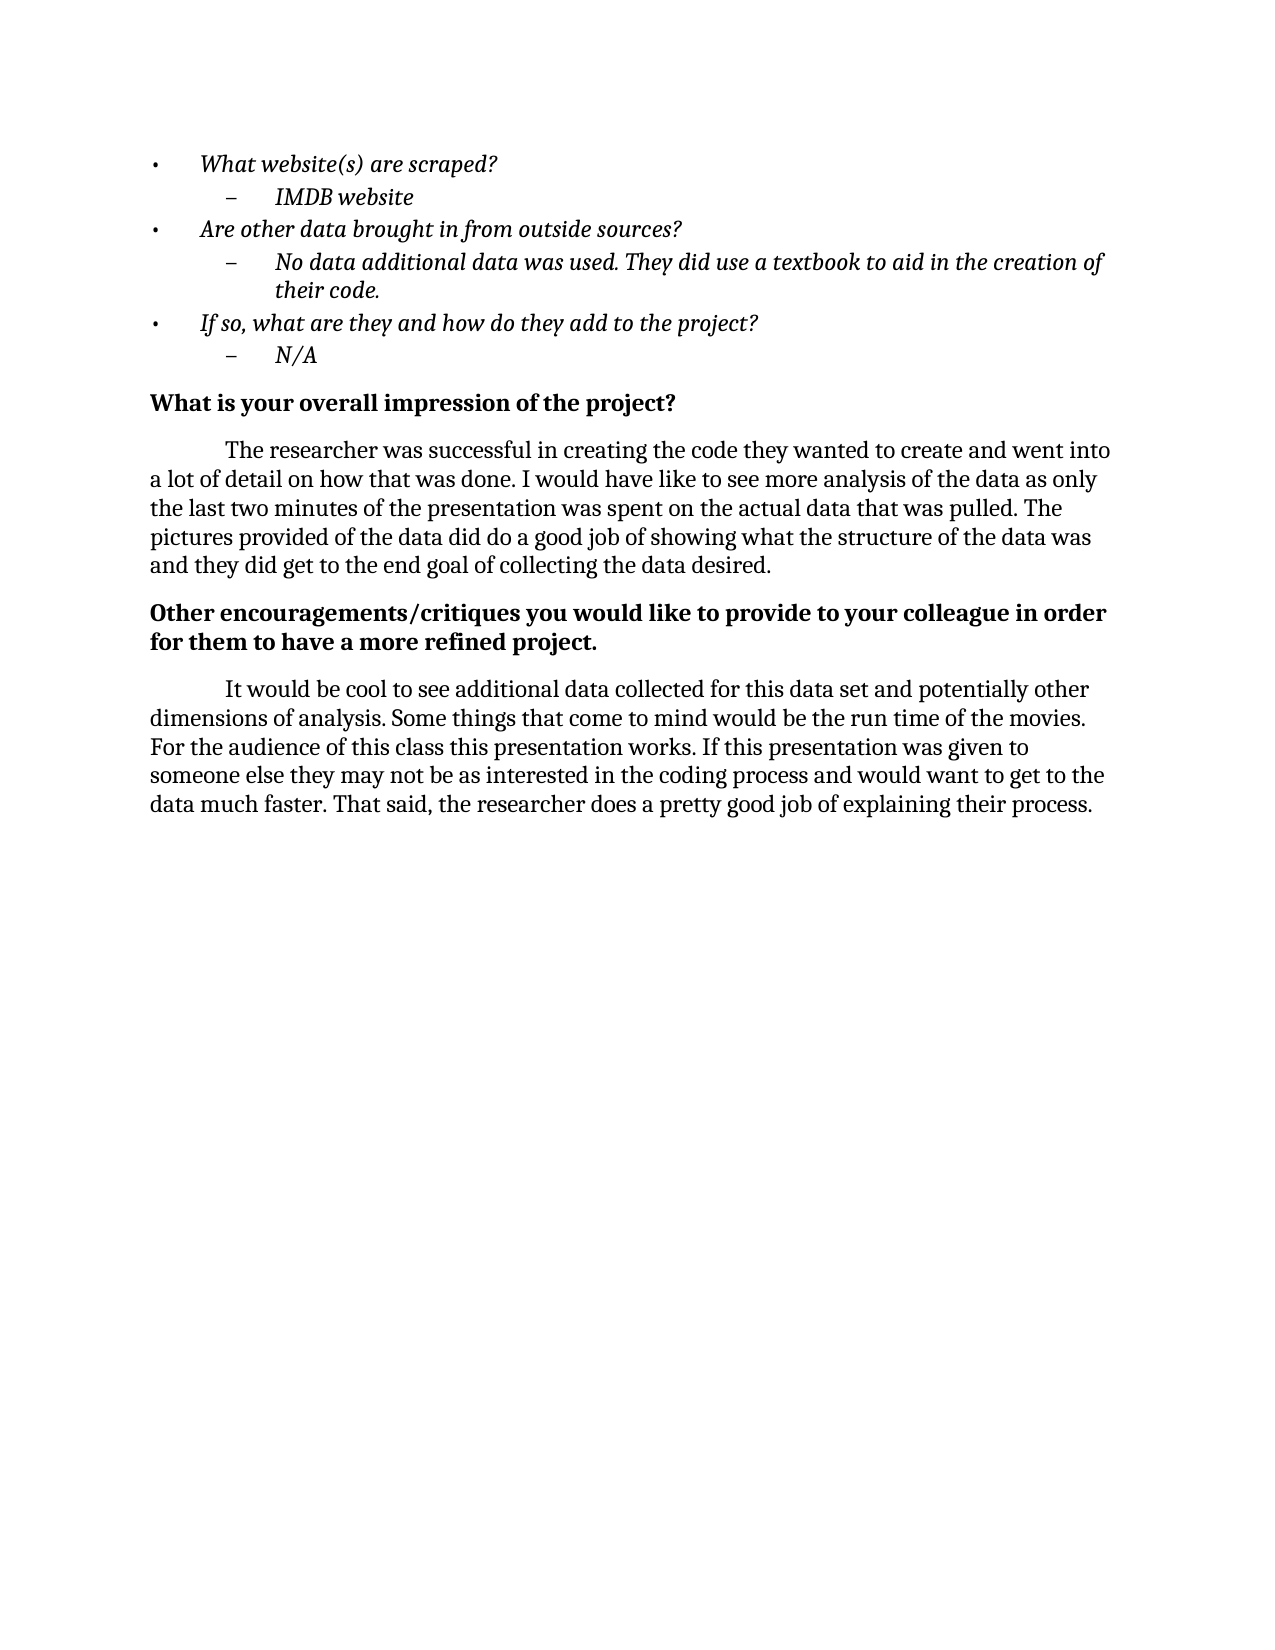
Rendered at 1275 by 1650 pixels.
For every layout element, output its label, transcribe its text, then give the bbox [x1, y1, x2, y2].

list If so, what are they and how do they add to the project? [150, 309, 1125, 337]
text The researcher was successful in creating the code they wanted to create and went into a lot of detail on how that was done. I would have like to see more analysis of the data as only the last two minutes of the presentation was spent on the actual data that was pulled. The pictures provided of the data did do a good job of showing what the structure of the data was and they did get to the end goal of collecting the data desired. [150, 436, 1125, 580]
list Are other data brought in from outside sources? [150, 215, 1125, 244]
list IMDB website [225, 182, 1125, 211]
text It would be cool to see additional data collected for this data set and potentially other dimensions of analysis. Some things that come to mind would be the run time of the movies. For the audience of this class this presentation works. If this presentation was given to someone else they may not be as interested in the coding process and would want to get to the data much faster. That said, the researcher does a pretty good job of explaining their process. [150, 675, 1125, 819]
text Other encouragements/critiques you would like to provide to your colleague in order for them to have a more refined project. [150, 599, 1125, 656]
list What website(s) are scraped? [150, 150, 1125, 179]
text What is your overall impression of the project? [150, 389, 1125, 417]
list No data additional data was used. They did use a textbook to aid in the creation of their code. [225, 247, 1125, 305]
list N/A [225, 341, 1125, 370]
